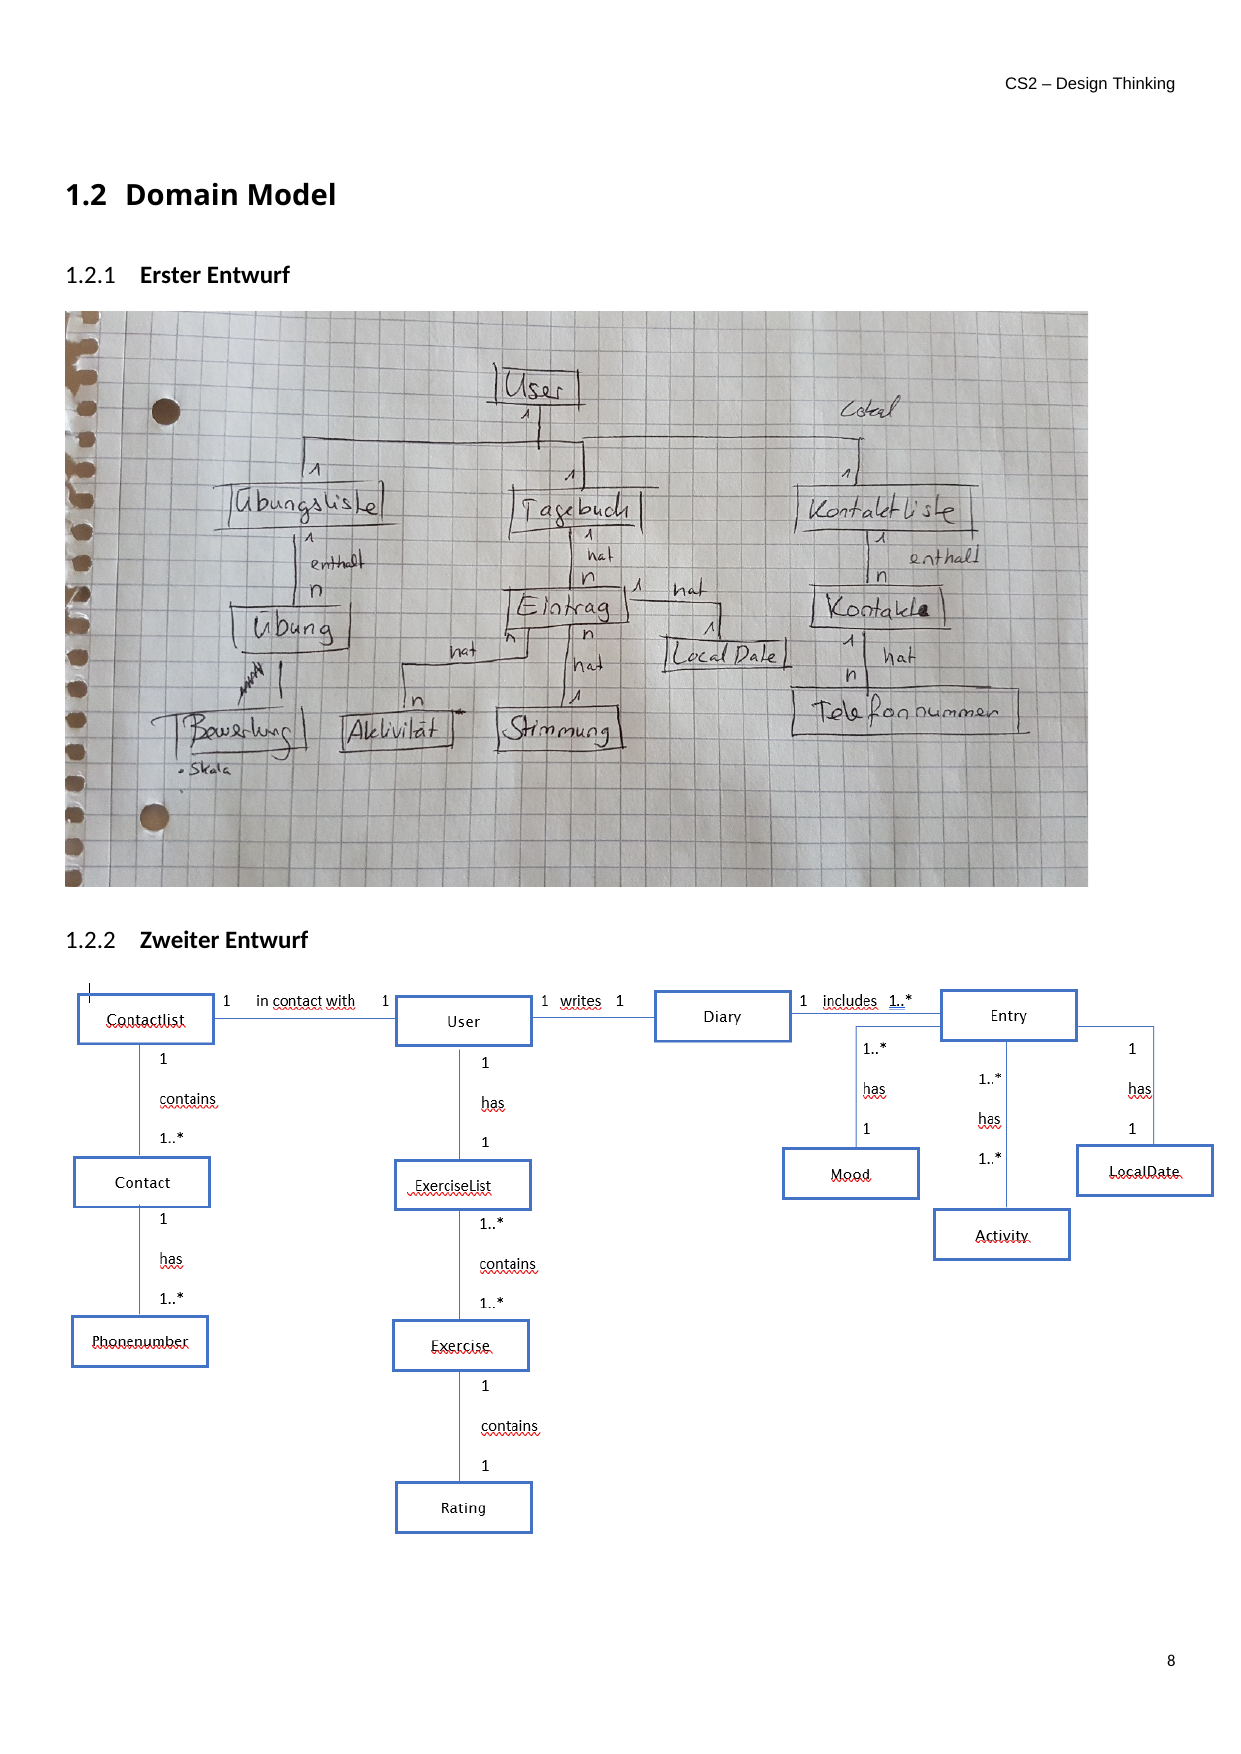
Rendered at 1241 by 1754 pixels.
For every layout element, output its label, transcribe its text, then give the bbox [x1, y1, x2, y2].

subtitle Erster Entwurf [65, 259, 1175, 289]
subtitle Zweiter Entwurf [65, 925, 1175, 955]
picture [65, 976, 1216, 1539]
subtitle Domain Model [65, 174, 1175, 214]
picture [65, 311, 1089, 887]
